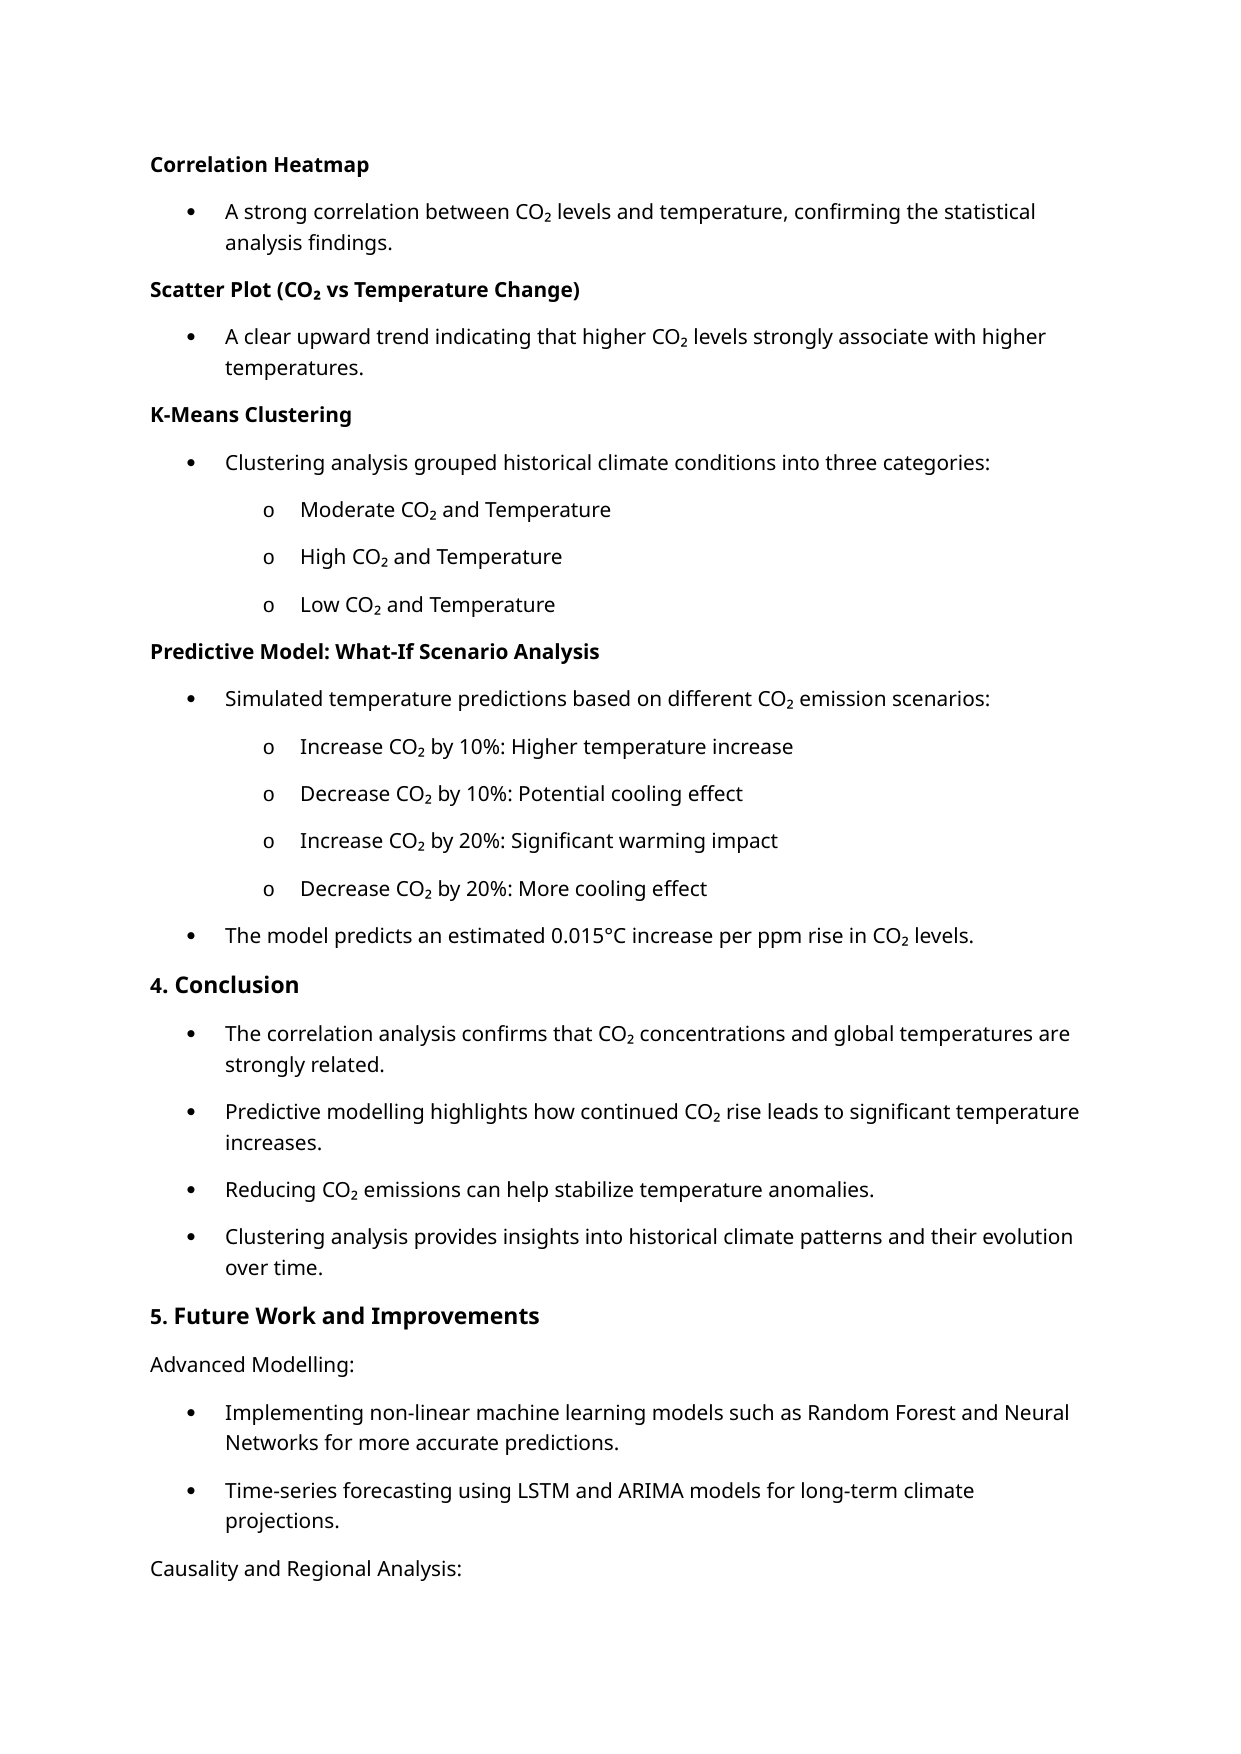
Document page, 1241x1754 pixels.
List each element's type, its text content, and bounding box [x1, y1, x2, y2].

list Clustering analysis provides insights into historical climate patterns and their evolution over time. [187, 1222, 1090, 1281]
list Predictive modelling highlights how continued CO₂ rise leads to significant temperature increases. [187, 1097, 1090, 1156]
text 5. Future Work and Improvements [150, 1300, 1090, 1331]
text Correlation Heatmap [150, 150, 1090, 178]
list The correlation analysis confirms that CO₂ concentrations and global temperatures are strongly related. [187, 1019, 1090, 1078]
text 4. Conclusion [150, 969, 1090, 1000]
list Decrease CO₂ by 20%: More cooling effect [262, 874, 1090, 902]
text Advanced Modelling: [150, 1351, 1090, 1379]
list Simulated temperature predictions based on different CO₂ emission scenarios: [187, 684, 1090, 713]
list Time-series forecasting using LSTM and ARIMA models for long-term climate projections. [187, 1476, 1090, 1535]
text Causality and Regional Analysis: [150, 1554, 1090, 1582]
list Low CO₂ and Temperature [262, 590, 1090, 618]
list Moderate CO₂ and Temperature [262, 495, 1090, 523]
list Decrease CO₂ by 10%: Potential cooling effect [262, 779, 1090, 808]
list Implementing non-linear machine learning models such as Random Forest and Neural Networks for more accurate predictions. [187, 1398, 1090, 1457]
text K-Means Clustering [150, 400, 1090, 429]
text Predictive Model: What-If Scenario Analysis [150, 637, 1090, 666]
text Scatter Plot (CO₂ vs Temperature Change) [150, 275, 1090, 304]
list A clear upward trend indicating that higher CO₂ levels strongly associate with higher temperatures. [187, 322, 1090, 382]
list Increase CO₂ by 20%: Significant warming impact [262, 827, 1090, 855]
list High CO₂ and Temperature [262, 542, 1090, 571]
list Increase CO₂ by 10%: Higher temperature increase [262, 732, 1090, 760]
list Reducing CO₂ emissions can help stabilize temperature anomalies. [187, 1175, 1090, 1203]
list Clustering analysis grouped historical climate conditions into three categories: [187, 448, 1090, 476]
list A strong correlation between CO₂ levels and temperature, confirming the statistical analysis findings. [187, 197, 1090, 256]
list The model predicts an estimated 0.015°C increase per ppm rise in CO₂ levels. [187, 921, 1090, 950]
